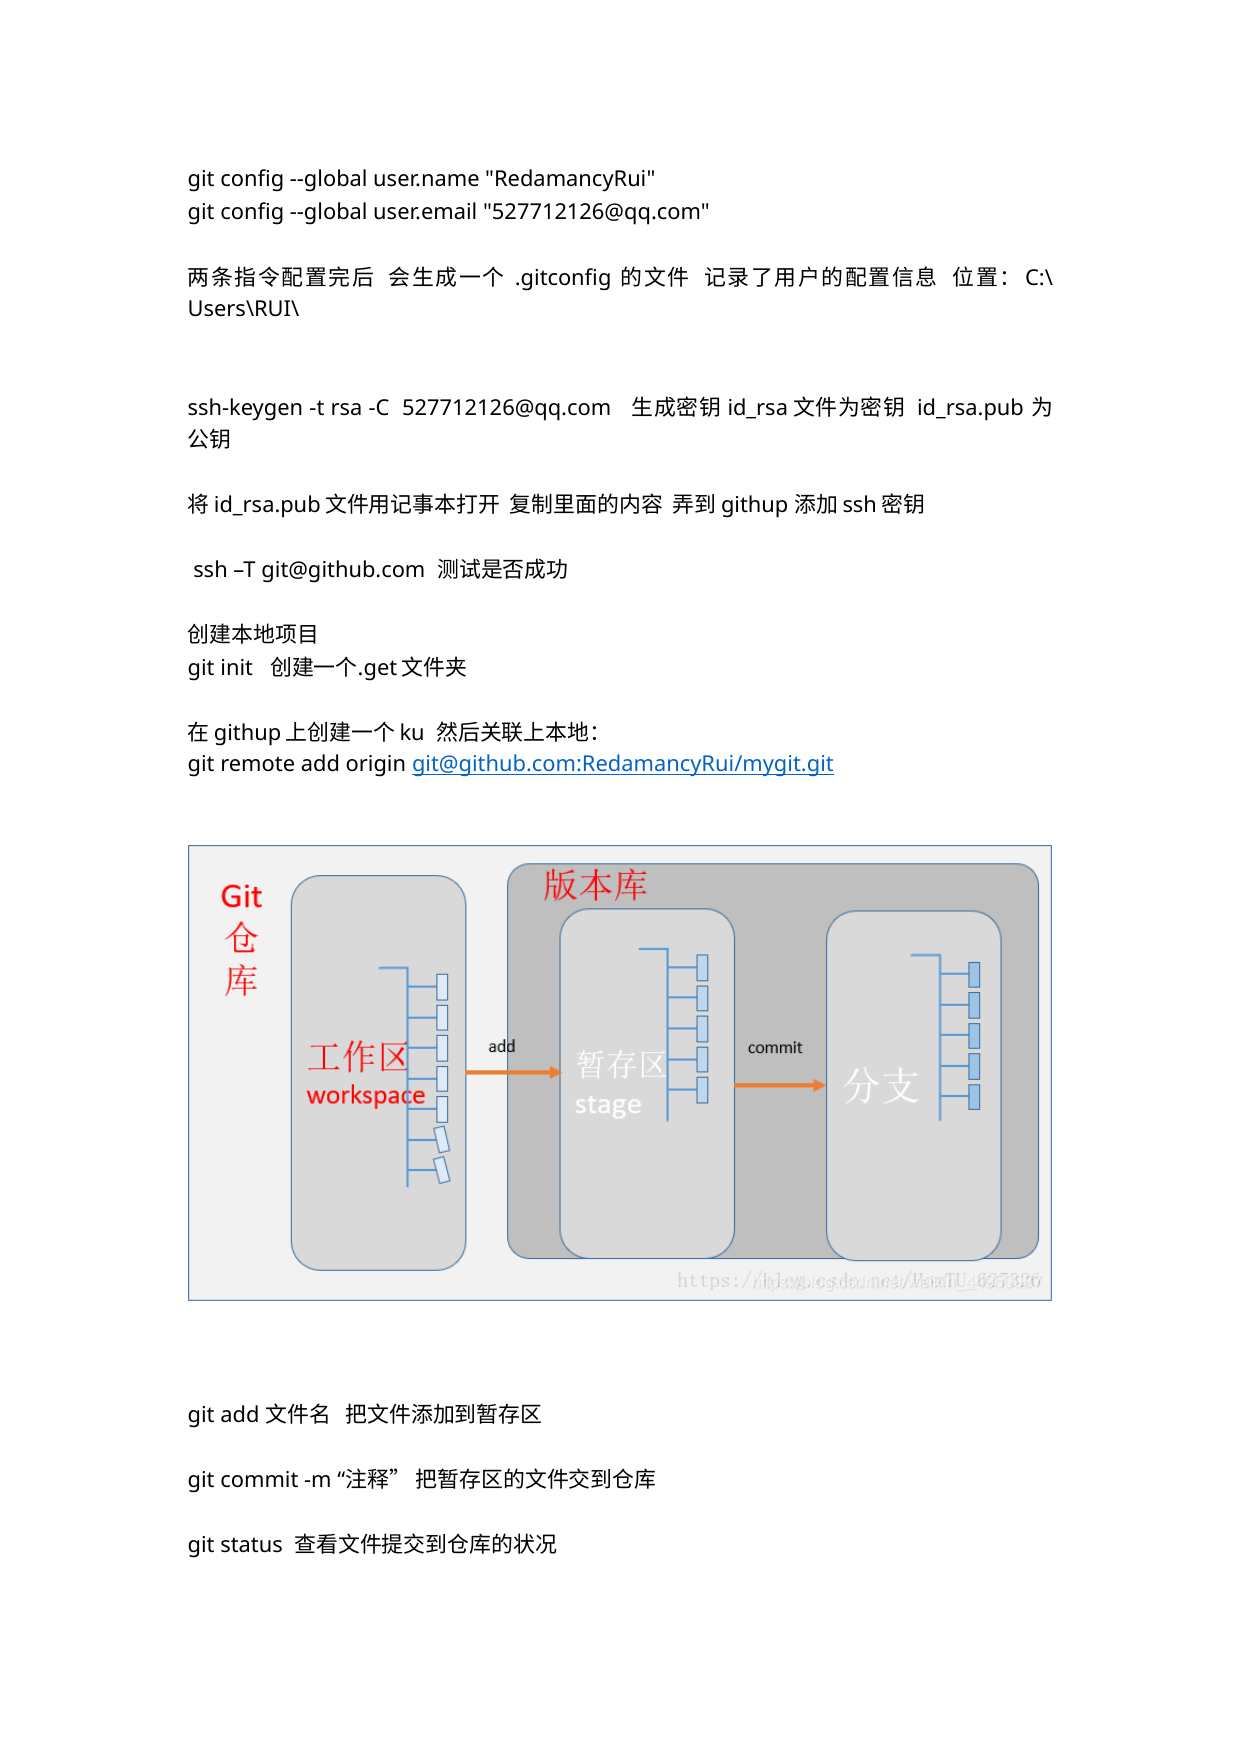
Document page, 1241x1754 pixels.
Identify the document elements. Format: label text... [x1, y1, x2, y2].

text git add 文件名 把文件添加到暂存区 [187, 1397, 1053, 1429]
text git commit -m “注释” 把暂存区的文件交到仓库 [187, 1462, 1053, 1494]
text ssh-keygen -t rsa -C 527712126@qq.com 生成密钥 id_rsa文件为密钥 id_rsa.pub 为公钥 [187, 389, 1053, 454]
text git status 查看文件提交到仓库的状况 [187, 1527, 1053, 1559]
picture [187, 844, 1053, 1302]
text git remote add origin git@github.com:RedamancyRui/mygit.git [187, 747, 1053, 779]
text 创建本地项目 [187, 617, 1053, 649]
text git config --global user.email "527712126@qq.com" [187, 194, 1053, 227]
text 两条指令配置完后 会生成一个 .gitconfig 的文件 记录了用户的配置信息 位置：C:\Users\RUI\ [187, 259, 1053, 324]
text git init 创建一个.get文件夹 [187, 649, 1053, 682]
text ssh –T git@github.com 测试是否成功 [187, 552, 1053, 584]
text git config --global user.name "RedamancyRui" [187, 162, 1053, 194]
text 在githup上创建一个ku 然后关联上本地： [187, 714, 1053, 747]
text 将id_rsa.pub文件用记事本打开 复制里面的内容 弄到githup 添加ssh密钥 [187, 487, 1053, 519]
